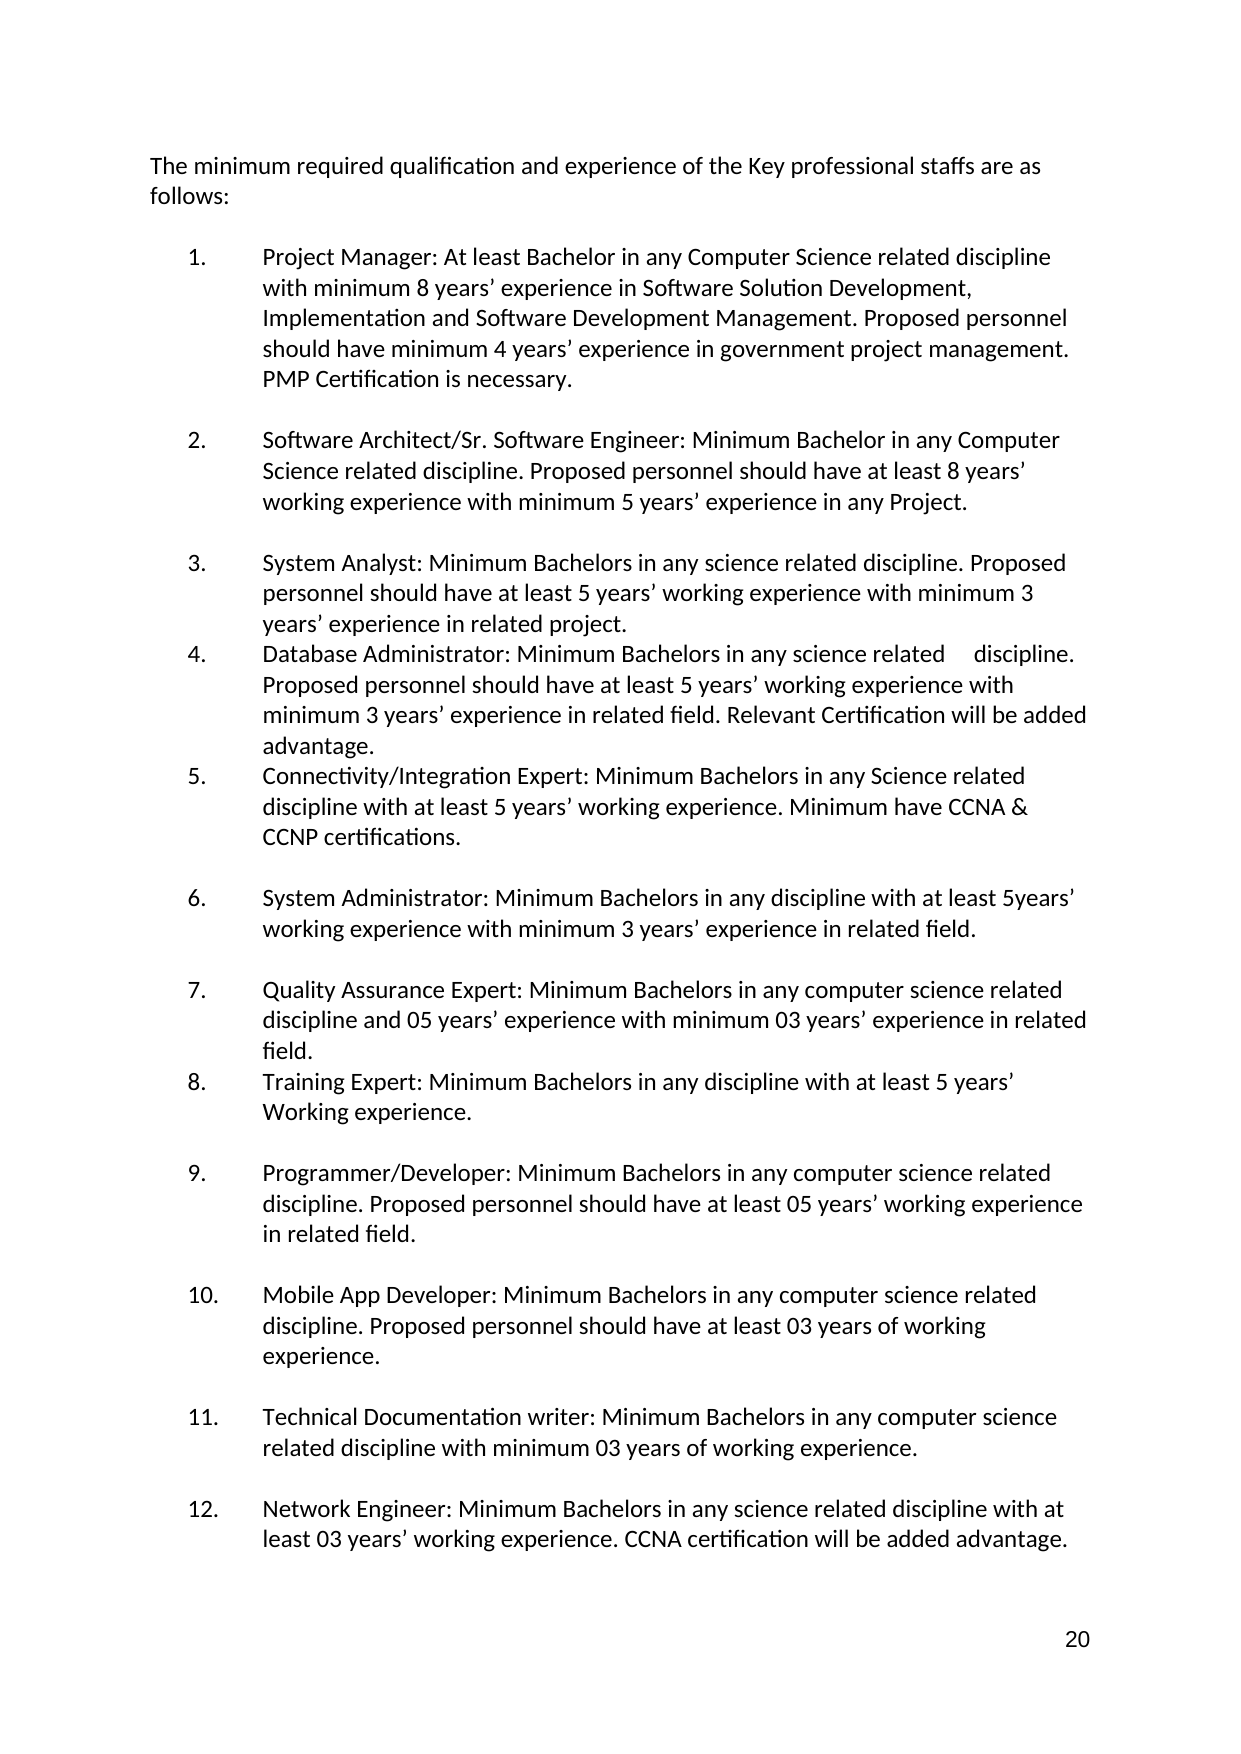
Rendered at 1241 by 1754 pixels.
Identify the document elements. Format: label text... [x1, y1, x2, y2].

subtitle Connectivity/Integration Expert: Minimum Bachelors in any Science related discipline with at least 5 years’ working experience. Minimum have CCNA & CCNP certifications. [187, 760, 1090, 852]
subtitle System Analyst: Minimum Bachelors in any science related discipline. Proposed personnel should have at least 5 years’ working experience with minimum 3 years’ experience in related project. [187, 547, 1090, 638]
subtitle Technical Documentation writer: Minimum Bachelors in any computer science related discipline with minimum 03 years of working experience. [187, 1401, 1090, 1462]
subtitle Software Architect/Sr. Software Engineer: Minimum Bachelor in any Computer Science related discipline. Proposed personnel should have at least 8 years’ working experience with minimum 5 years’ experience in any Project. [187, 425, 1090, 516]
subtitle The minimum required qualification and experience of the Key professional staffs are as follows: [150, 150, 1090, 211]
subtitle System Administrator: Minimum Bachelors in any discipline with at least 5years’ working experience with minimum 3 years’ experience in related field. [187, 882, 1090, 943]
subtitle Network Engineer: Minimum Bachelors in any science related discipline with at least 03 years’ working experience. CCNA certification will be added advantage. [187, 1493, 1090, 1554]
subtitle Quality Assurance Expert: Minimum Bachelors in any computer science related discipline and 05 years’ experience with minimum 03 years’ experience in related field. [187, 974, 1090, 1066]
subtitle Project Manager: At least Bachelor in any Computer Science related discipline with minimum 8 years’ experience in Software Solution Development, Implementation and Software Development Management. Proposed personnel should have minimum 4 years’ experience in government project management. PMP Certification is necessary. [187, 242, 1090, 394]
subtitle Mobile App Developer: Minimum Bachelors in any computer science related discipline. Proposed personnel should have at least 03 years of working experience. [187, 1279, 1090, 1371]
subtitle Training Expert: Minimum Bachelors in any discipline with at least 5 years’ Working experience. [187, 1066, 1090, 1127]
subtitle Database Administrator: Minimum Bachelors in any science related discipline. Proposed personnel should have at least 5 years’ working experience with minimum 3 years’ experience in related field. Relevant Certification will be added advantage. [187, 638, 1090, 760]
subtitle Programmer/Developer: Minimum Bachelors in any computer science related discipline. Proposed personnel should have at least 05 years’ working experience in related field. [187, 1157, 1090, 1249]
